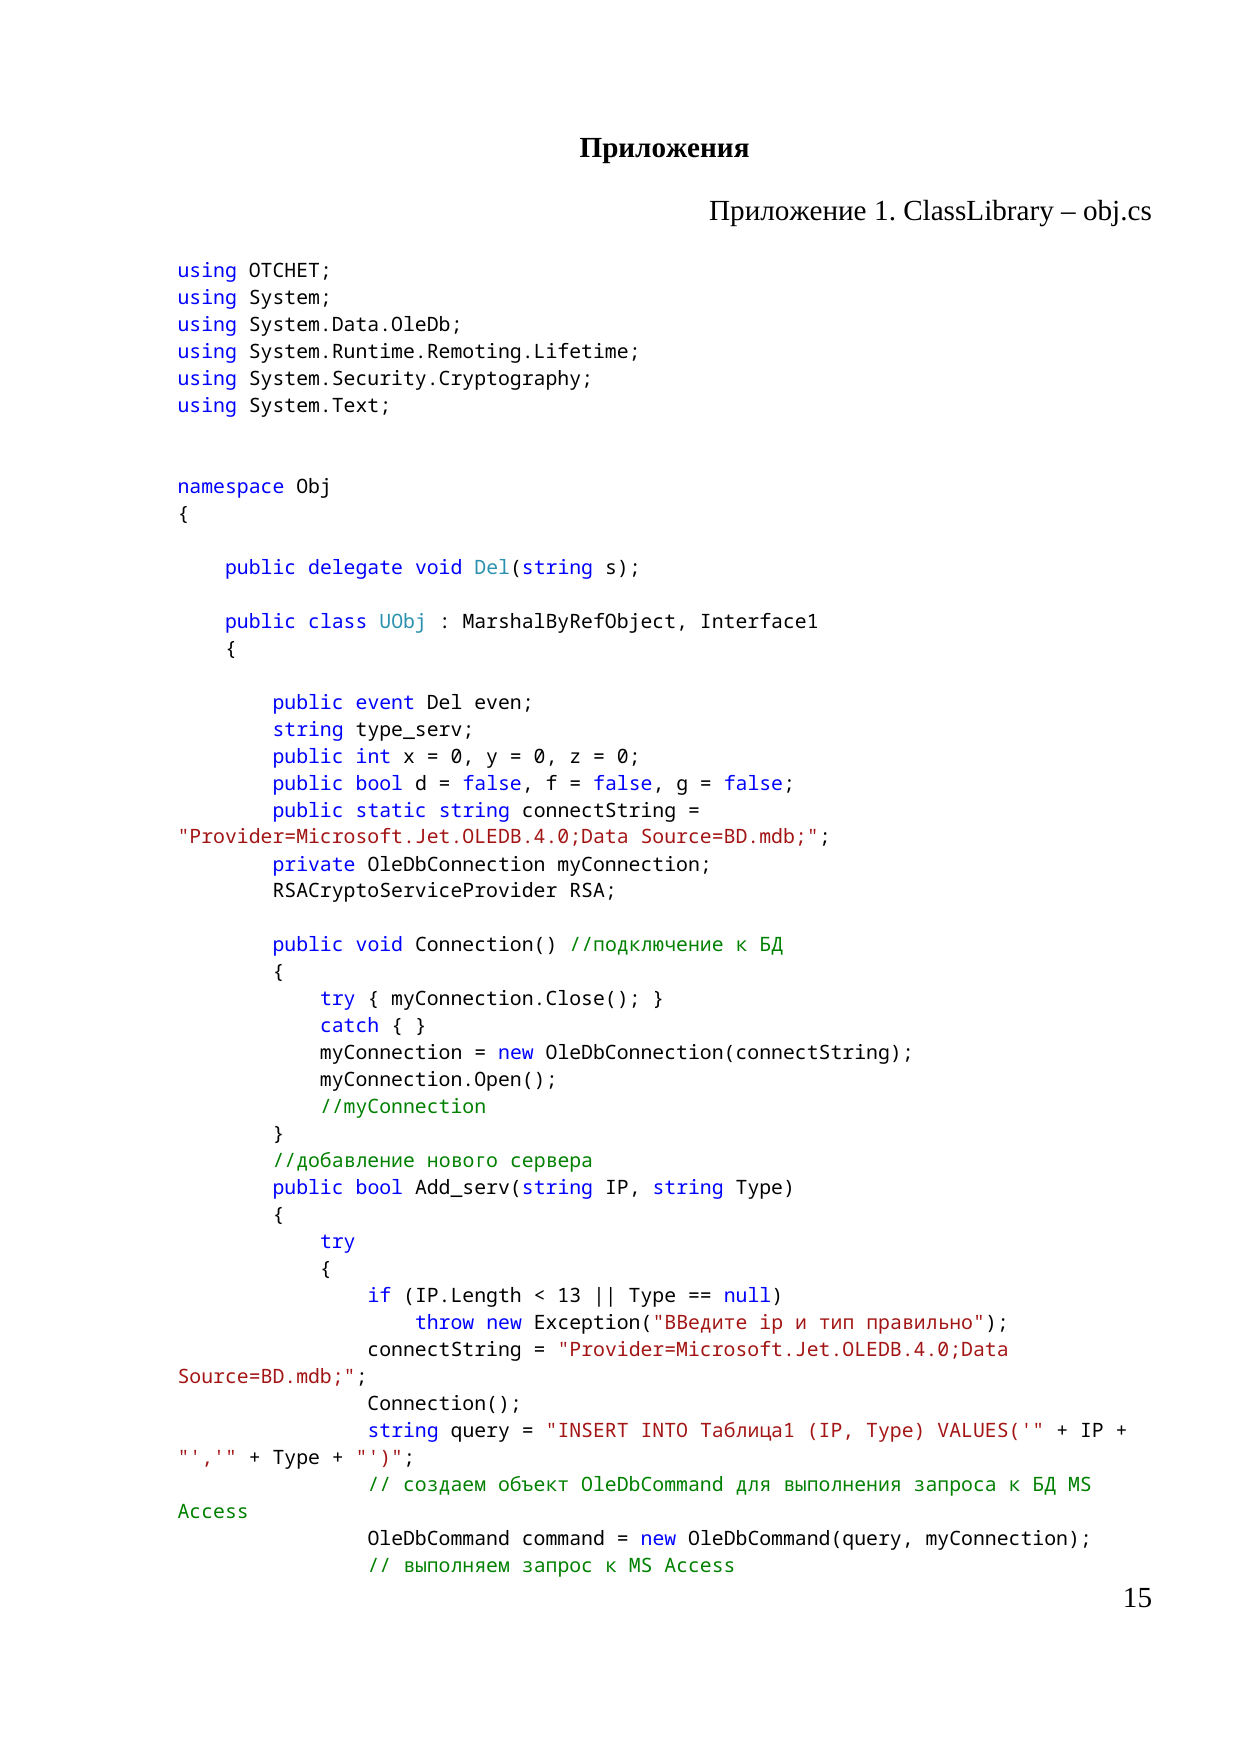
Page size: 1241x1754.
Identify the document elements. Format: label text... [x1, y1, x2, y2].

text public delegate void Del(string s); [177, 553, 1152, 580]
text public bool d = false, f = false, g = false; [177, 769, 1152, 796]
text using System.Text; [177, 391, 1152, 418]
text public event Del even; [177, 688, 1152, 715]
text { [177, 958, 1152, 985]
text public void Connection() //подключение к БД [177, 931, 1152, 958]
text { [177, 1201, 1152, 1227]
text myConnection = new OleDbConnection(connectString); [177, 1039, 1152, 1066]
text public int x = 0, y = 0, z = 0; [177, 742, 1152, 769]
text using System.Data.OleDb; [177, 310, 1152, 337]
text OleDbCommand command = new OleDbCommand(query, myConnection); [177, 1524, 1152, 1551]
text public static string connectString = "Provider=Microsoft.Jet.OLEDB.4.0;Data Source=BD.mdb;"; [177, 796, 1152, 850]
text if (IP.Length < 13 || Type == null) [177, 1281, 1152, 1308]
text using System; [177, 283, 1152, 310]
text using System.Security.Cryptography; [177, 364, 1152, 391]
title Приложения [177, 131, 1152, 164]
text public class UObj : MarshalByRefObject, Interface1 [177, 607, 1152, 634]
text string type_serv; [177, 715, 1152, 742]
title Приложение 1. ClassLibrary – obj.cs [177, 193, 1152, 227]
text Connection(); [177, 1389, 1152, 1416]
text //добавление нового сервера [177, 1147, 1152, 1173]
text RSACryptoServiceProvider RSA; [177, 877, 1152, 904]
text { [177, 634, 1152, 661]
text using OTCHET; [177, 256, 1152, 283]
text catch { } [177, 1012, 1152, 1039]
text private OleDbConnection myConnection; [177, 850, 1152, 877]
text try { myConnection.Close(); } [177, 985, 1152, 1012]
text { [177, 499, 1152, 526]
text { [177, 1254, 1152, 1281]
text } [177, 1119, 1152, 1147]
text namespace Obj [177, 472, 1152, 499]
text // создаем объект OleDbCommand для выполнения запроса к БД MS Access [177, 1470, 1152, 1524]
text try [177, 1227, 1152, 1254]
text string query = "INSERT INTO Таблица1 (IP, Type) VALUES('" + IP + "','" + Type + "')"; [177, 1416, 1152, 1470]
text public bool Add_serv(string IP, string Type) [177, 1173, 1152, 1201]
text // выполняем запрос к MS Access [177, 1551, 1152, 1578]
text //myConnection [177, 1093, 1152, 1119]
text myConnection.Open(); [177, 1066, 1152, 1093]
text using System.Runtime.Remoting.Lifetime; [177, 337, 1152, 364]
text connectString = "Provider=Microsoft.Jet.OLEDB.4.0;Data Source=BD.mdb;"; [177, 1335, 1152, 1389]
text throw new Exception("ВВедите ip и тип правильно"); [177, 1308, 1152, 1335]
